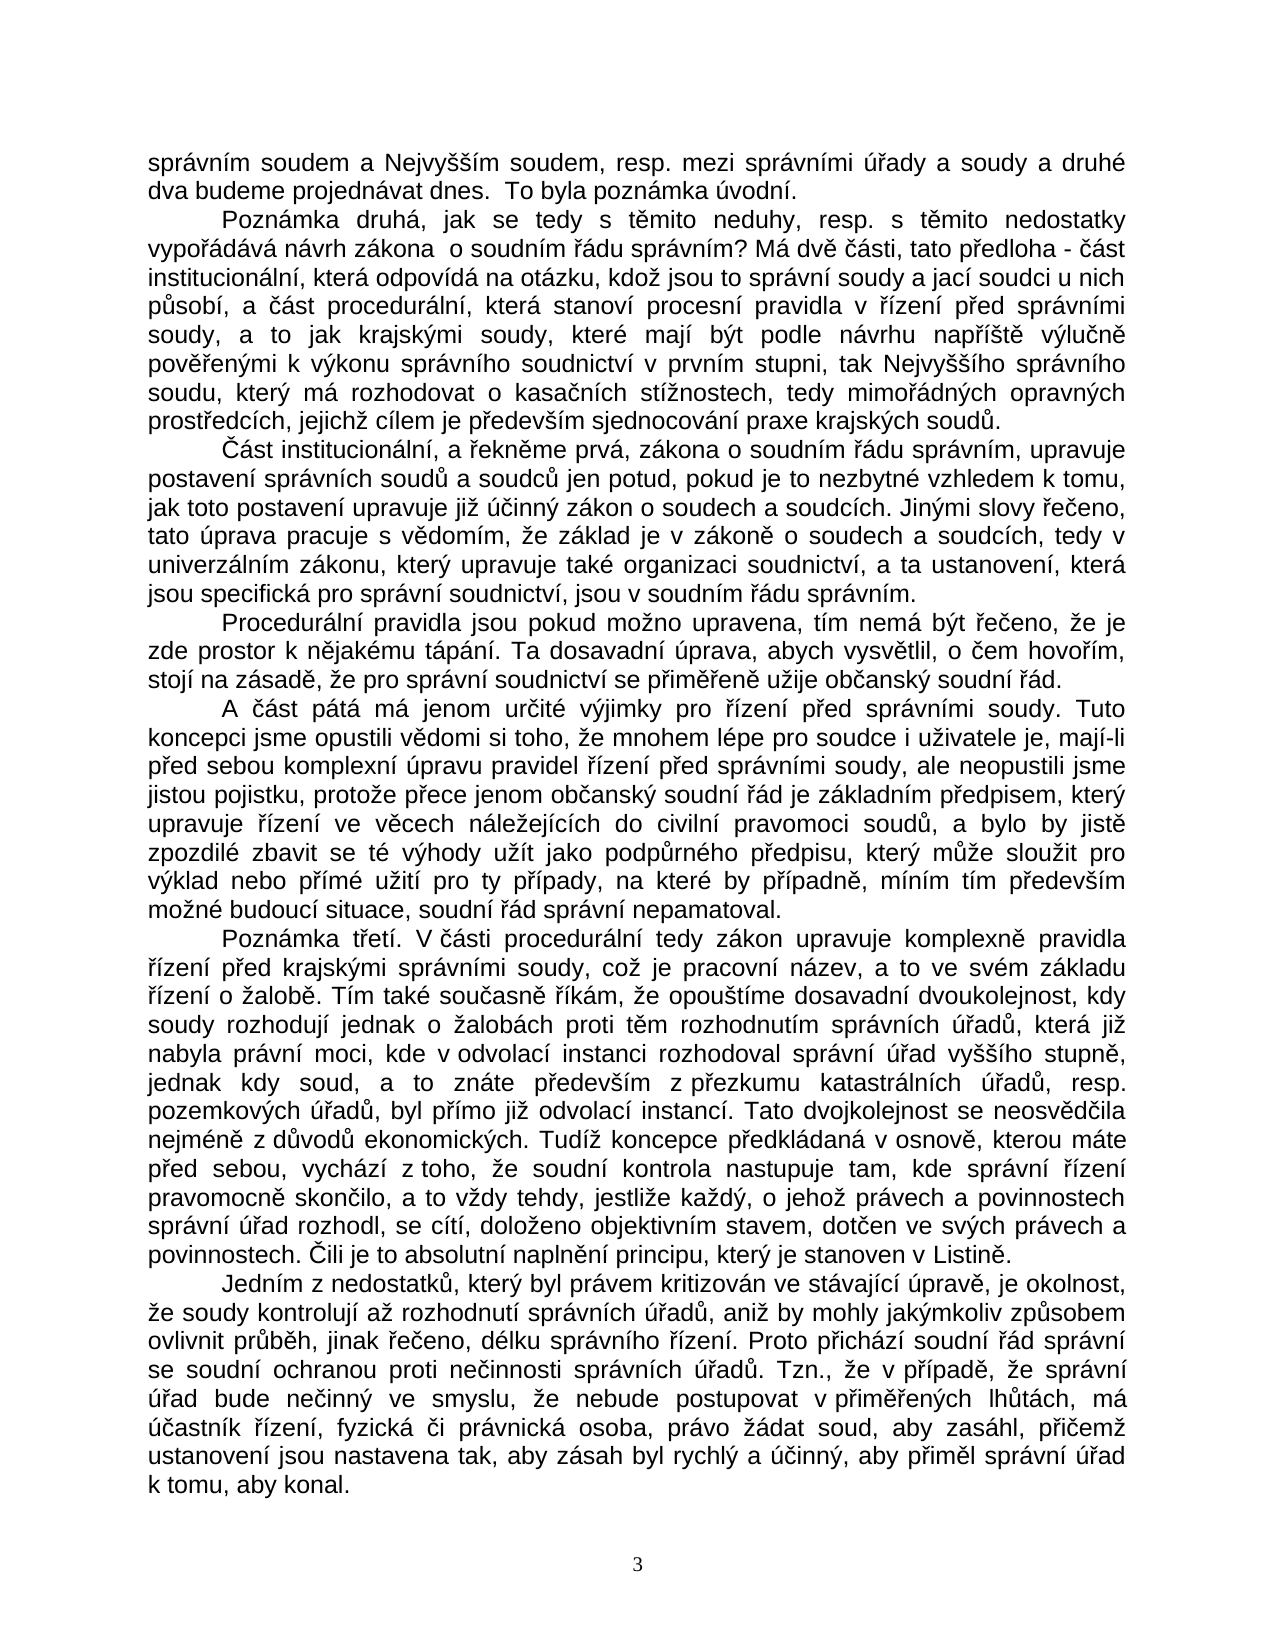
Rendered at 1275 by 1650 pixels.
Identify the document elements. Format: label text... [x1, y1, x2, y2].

text A část pátá má jenom určité výjimky pro řízení před správními soudy. Tuto koncepci jsme opustili vědomi si toho, že mnohem lépe pro soudce i uživatele je, mají-li před sebou komplexní úpravu pravidel řízení před správními soudy, ale neopustili jsme jistou pojistku, protože přece jenom občanský soudní řád je základním předpisem, který upravuje řízení ve věcech náležejících do civilní pravomoci soudů, a bylo by jistě zpozdilé zbavit se té výhody užít jako podpůrného předpisu, který může sloužit pro výklad nebo přímé užití pro ty případy, na které by případně, míním tím především možné budoucí situace, soudní řád správní nepamatoval. [148, 694, 1127, 924]
text Část institucionální, a řekněme prvá, zákona o soudním řádu správním, upravuje postavení správních soudů a soudců jen potud, pokud je to nezbytné vzhledem k tomu, jak toto postavení upravuje již účinný zákon o soudech a soudcích. Jinými slovy řečeno, tato úprava pracuje s vědomím, že základ je v zákoně o soudech a soudcích, tedy v univerzálním zákonu, který upravuje také organizaci soudnictví, a ta ustanovení, která jsou specifická pro správní soudnictví, jsou v soudním řádu správním. [148, 435, 1127, 608]
text Jedním z nedostatků, který byl právem kritizován ve stávající úpravě, je okolnost, že soudy kontrolují až rozhodnutí správních úřadů, aniž by mohly jakýmkoliv způsobem ovlivnit průběh, jinak řečeno, délku správního řízení. Proto přichází soudní řád správní se soudní ochranou proti nečinnosti správních úřadů. Tzn., že v případě, že správní úřad bude nečinný ve smyslu, že nebude postupovat v přiměřených lhůtách, má účastník řízení, fyzická či právnická osoba, právo žádat soud, aby zasáhl, přičemž ustanovení jsou nastavena tak, aby zásah byl rychlý a účinný, aby přiměl správní úřad k tomu, aby konal. [148, 1269, 1127, 1499]
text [148, 148, 1127, 205]
text Poznámka druhá, jak se tedy s těmito neduhy, resp. s těmito nedostatky vypořádává návrh zákona o soudním řádu správním? Má dvě části, tato předloha - část institucionální, která odpovídá na otázku, kdož jsou to správní soudy a jací soudci u nich působí, a část procedurální, která stanoví procesní pravidla v řízení před správními soudy, a to jak krajskými soudy, které mají být podle návrhu napříště výlučně pověřenými k výkonu správního soudnictví v prvním stupni, tak Nejvyššího správního soudu, který má rozhodovat o kasačních stížnostech, tedy mimořádných opravných prostředcích, jejichž cílem je především sjednocování praxe krajských soudů. [148, 205, 1127, 435]
text Poznámka třetí. V části procedurální tedy zákon upravuje komplexně pravidla řízení před krajskými správními soudy, což je pracovní název, a to ve svém základu řízení o žalobě. Tím také současně říkám, že opouštíme dosavadní dvoukolejnost, kdy soudy rozhodují jednak o žalobách proti těm rozhodnutím správních úřadů, která již nabyla právní moci, kde v odvolací instanci rozhodoval správní úřad vyššího stupně, jednak kdy soud, a to znáte především z přezkumu katastrálních úřadů, resp. pozemkových úřadů, byl přímo již odvolací instancí. Tato dvojkolejnost se neosvědčila nejméně z důvodů ekonomických. Tudíž koncepce předkládaná v osnově, kterou máte před sebou, vychází z toho, že soudní kontrola nastupuje tam, kde správní řízení pravomocně skončilo, a to vždy tehdy, jestliže každý, o jehož právech a povinnostech správní úřad rozhodl, se cítí, doloženo objektivním stavem, dotčen ve svých právech a povinnostech. Čili je to absolutní naplnění principu, který je stanoven v Listině. [148, 924, 1127, 1269]
text Procedurální pravidla jsou pokud možno upravena, tím nemá být řečeno, že je zde prostor k nějakému tápání. Ta dosavadní úprava, abych vysvětlil, o čem hovořím, stojí na zásadě, že pro správní soudnictví se přiměřeně užije občanský soudní řád. [148, 608, 1127, 694]
